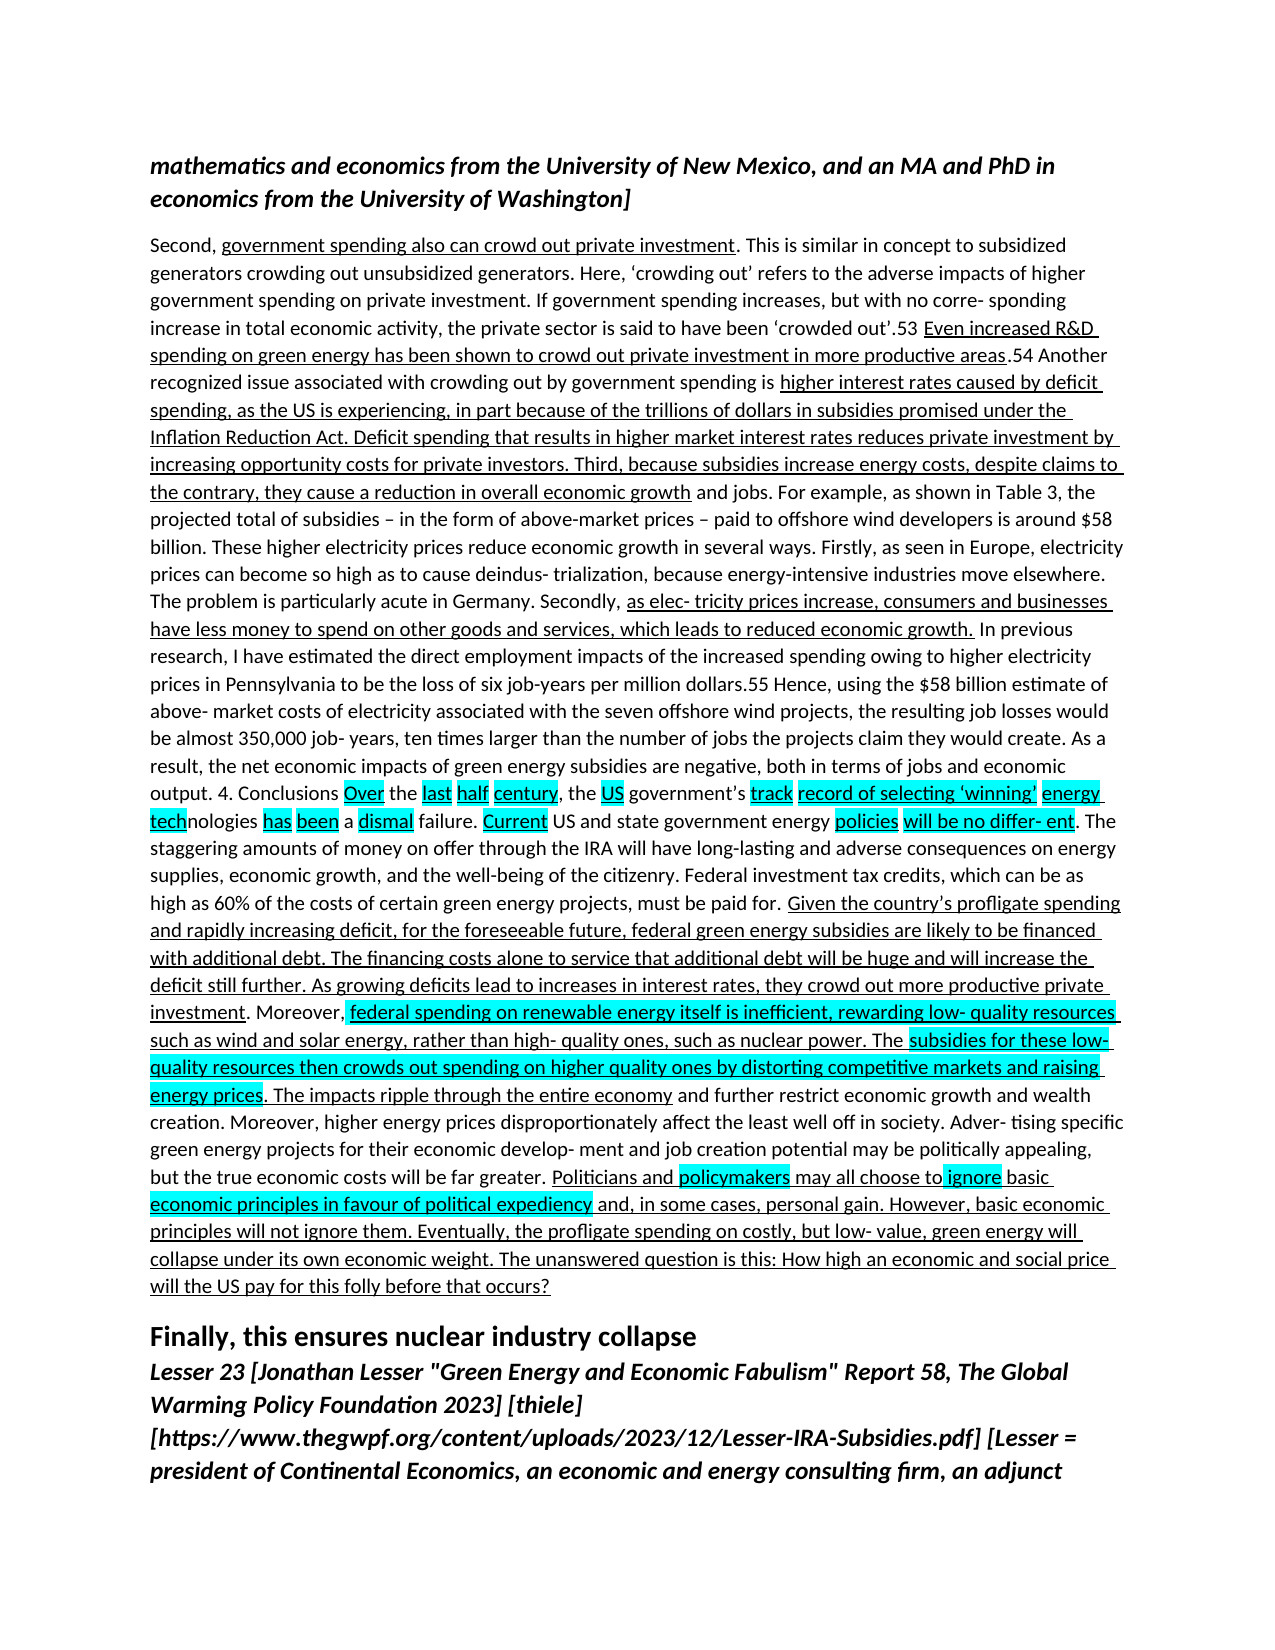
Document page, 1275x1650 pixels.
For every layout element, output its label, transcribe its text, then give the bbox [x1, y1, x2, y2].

text Second, government spending also can crowd out private investment. This is similar in concept to subsidized generators crowding out unsubsidized generators. Here, ‘crowding out’ refers to the adverse impacts of higher government spending on private investment. If government spending increases, but with no corre- sponding increase in total economic activity, the private sector is said to have been ‘crowded out’.53 Even increased R&D spending on green energy has been shown to crowd out private investment in more productive areas.54 Another recognized issue associated with crowding out by government spending is higher interest rates caused by deficit spending, as the US is experiencing, in part because of the trillions of dollars in subsidies promised under the Inflation Reduction Act. Deficit spending that results in higher market interest rates reduces private investment by increasing opportunity costs for private investors. Third, because subsidies increase energy costs, despite claims to the contrary, they cause a reduction in overall economic growth and jobs. For example, as shown in Table 3, the projected total of subsidies – in the form of above-market prices – paid to offshore wind developers is around $58 billion. These higher electricity prices reduce economic growth in several ways. Firstly, as seen in Europe, electricity prices can become so high as to cause deindus- trialization, because energy-intensive industries move elsewhere. The problem is particularly acute in Germany. Secondly, as elec- tricity prices increase, consumers and businesses have less money to spend on other goods and services, which leads to reduced economic growth. In previous research, I have estimated the direct employment impacts of the increased spending owing to higher electricity prices in Pennsylvania to be the loss of six job-years per million dollars.55 Hence, using the $58 billion estimate of above- market costs of electricity associated with the seven offshore wind projects, the resulting job losses would be almost 350,000 job- years, ten times larger than the number of jobs the projects claim they would create. As a result, the net economic impacts of green energy subsidies are negative, both in terms of jobs and economic output. 4. Conclusions Over the last half century, the US government’s track record of selecting ‘winning’ energy technologies has been a dismal failure. Current US and state government energy policies will be no differ- ent. The staggering amounts of money on offer through the IRA will have long-lasting and adverse consequences on energy supplies, economic growth, and the well-being of the citizenry. Federal investment tax credits, which can be as high as 60% of the costs of certain green energy projects, must be paid for. Given the country’s profligate spending and rapidly increasing deficit, for the foreseeable future, federal green energy subsidies are likely to be financed with additional debt. The financing costs alone to service that additional debt will be huge and will increase the deficit still further. As growing deficits lead to increases in interest rates, they crowd out more productive private investment. Moreover, federal spending on renewable energy itself is inefficient, rewarding low- quality resources such as wind and solar energy, rather than high- quality ones, such as nuclear power. The subsidies for these low- quality resources then crowds out spending on higher quality ones by distorting competitive markets and raising energy prices. The impacts ripple through the entire economy and further restrict economic growth and wealth creation. Moreover, higher energy prices disproportionately affect the least well off in society. Adver- tising specific green energy projects for their economic develop- ment and job creation potential may be politically appealing, but the true economic costs will be far greater. Politicians and policymakers may all choose to ignore basic economic principles in favour of political expediency and, in some cases, personal gain. However, basic economic principles will not ignore them. Eventually, the profligate spending on costly, but low- value, green energy will collapse under its own economic weight. The unanswered question is this: How high an economic and social price will the US pay for this folly before that occurs? [150, 232, 1125, 1299]
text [150, 150, 1125, 213]
subtitle Finally, this ensures nuclear industry collapse [150, 1318, 1125, 1353]
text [150, 1356, 1125, 1485]
